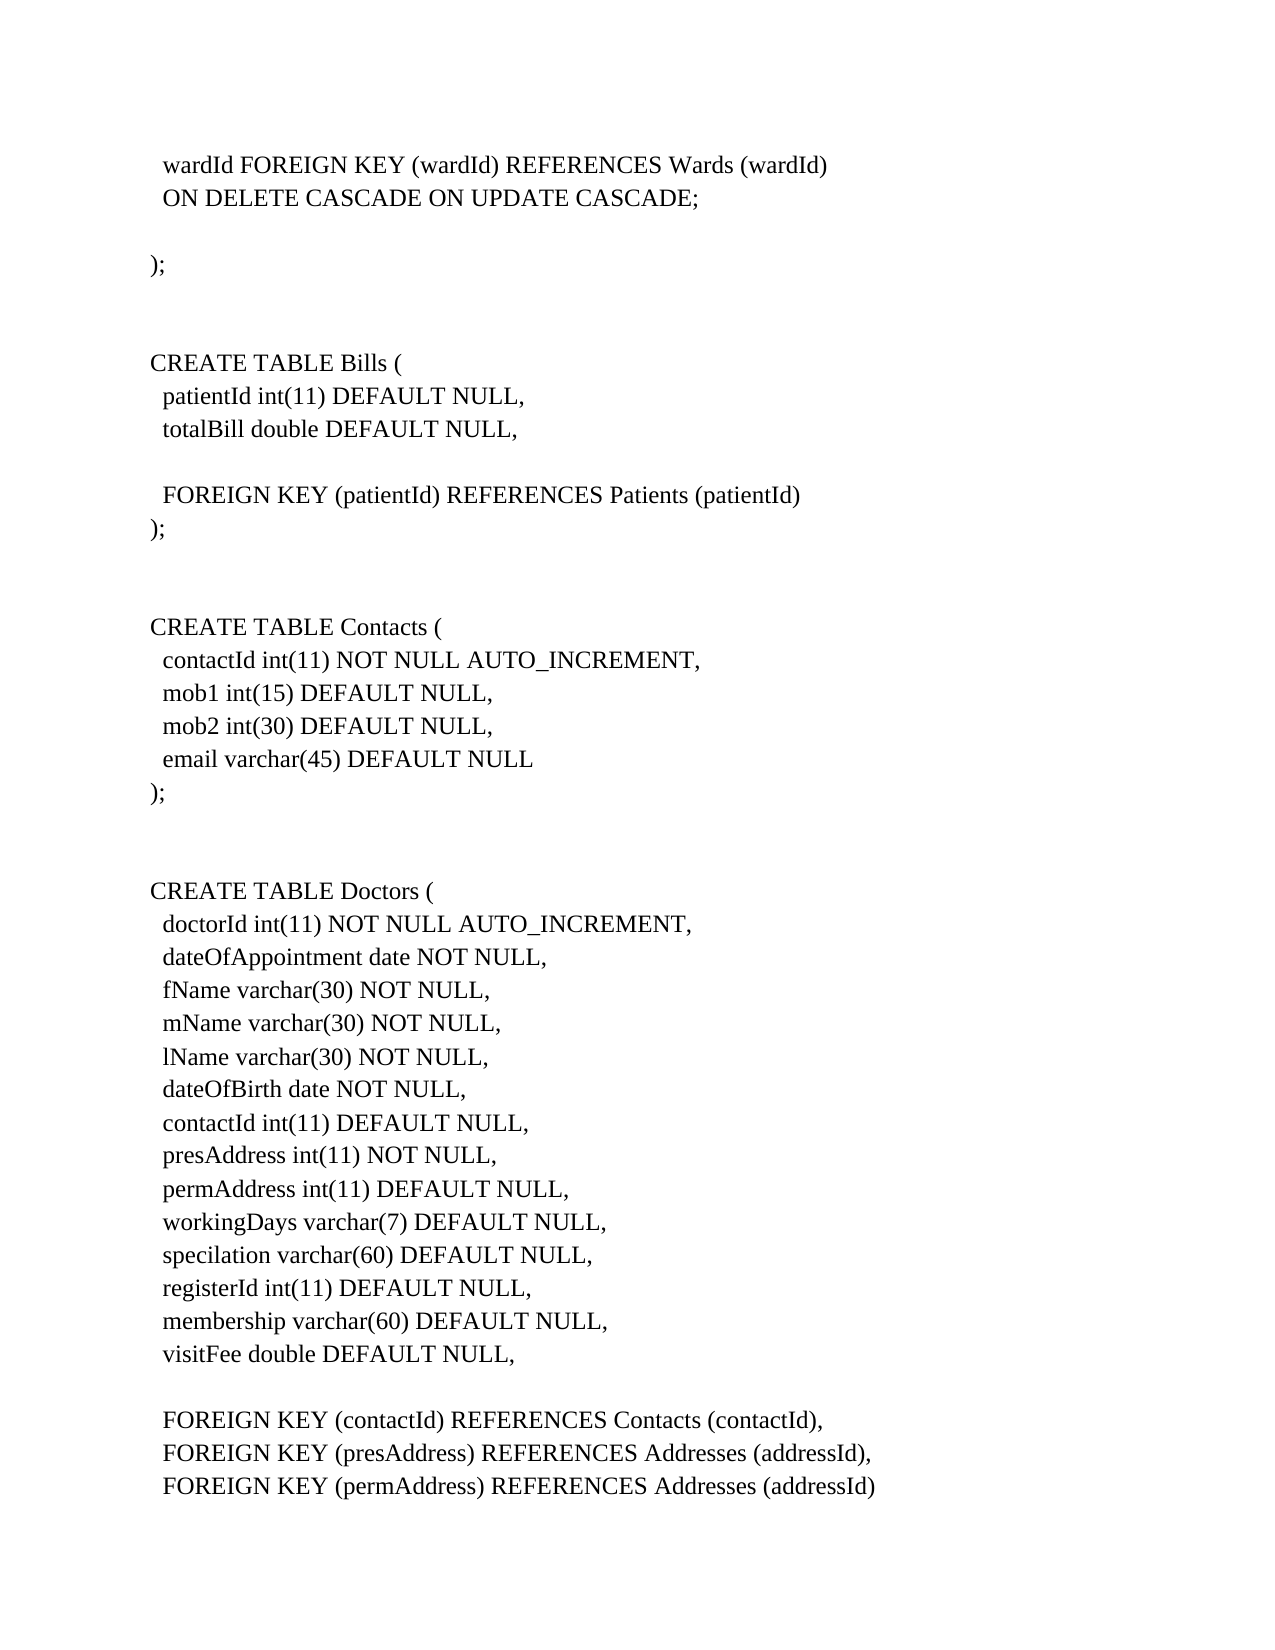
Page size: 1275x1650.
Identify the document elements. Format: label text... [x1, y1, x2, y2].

text mob1 int(15) DEFAULT NULL, [150, 678, 1125, 707]
text wardId FOREIGN KEY (wardId) REFERENCES Wards (wardId) [150, 150, 1125, 179]
text visitFee double DEFAULT NULL, [150, 1339, 1125, 1367]
text ON DELETE CASCADE ON UPDATE CASCADE; [150, 183, 1125, 212]
text dateOfBirth date NOT NULL, [150, 1074, 1125, 1103]
text membership varchar(60) DEFAULT NULL, [150, 1306, 1125, 1334]
text lName varchar(30) NOT NULL, [150, 1042, 1125, 1070]
text mob2 int(30) DEFAULT NULL, [150, 711, 1125, 740]
text registerId int(11) DEFAULT NULL, [150, 1273, 1125, 1301]
text CREATE TABLE Bills ( [150, 348, 1125, 377]
text email varchar(45) DEFAULT NULL [150, 744, 1125, 773]
text workingDays varchar(7) DEFAULT NULL, [150, 1207, 1125, 1235]
text FOREIGN KEY (permAddress) REFERENCES Addresses (addressId) [150, 1471, 1125, 1499]
text dateOfAppointment date NOT NULL, [150, 942, 1125, 971]
text FOREIGN KEY (contactId) REFERENCES Contacts (contactId), [150, 1405, 1125, 1433]
text ); [150, 249, 1125, 278]
text fName varchar(30) NOT NULL, [150, 976, 1125, 1004]
text FOREIGN KEY (patientId) REFERENCES Patients (patientId) [150, 480, 1125, 509]
text totalBill double DEFAULT NULL, [150, 414, 1125, 443]
text specilation varchar(60) DEFAULT NULL, [150, 1240, 1125, 1268]
text FOREIGN KEY (presAddress) REFERENCES Addresses (addressId), [150, 1438, 1125, 1467]
text ); [150, 777, 1125, 806]
text patientId int(11) DEFAULT NULL, [150, 381, 1125, 410]
text contactId int(11) DEFAULT NULL, [150, 1108, 1125, 1136]
text mName varchar(30) NOT NULL, [150, 1008, 1125, 1037]
text doctorId int(11) NOT NULL AUTO_INCREMENT, [150, 909, 1125, 938]
text CREATE TABLE Contacts ( [150, 612, 1125, 641]
text CREATE TABLE Doctors ( [150, 876, 1125, 905]
text ); [150, 513, 1125, 542]
text contactId int(11) NOT NULL AUTO_INCREMENT, [150, 645, 1125, 674]
text presAddress int(11) NOT NULL, [150, 1141, 1125, 1169]
text permAddress int(11) DEFAULT NULL, [150, 1174, 1125, 1202]
